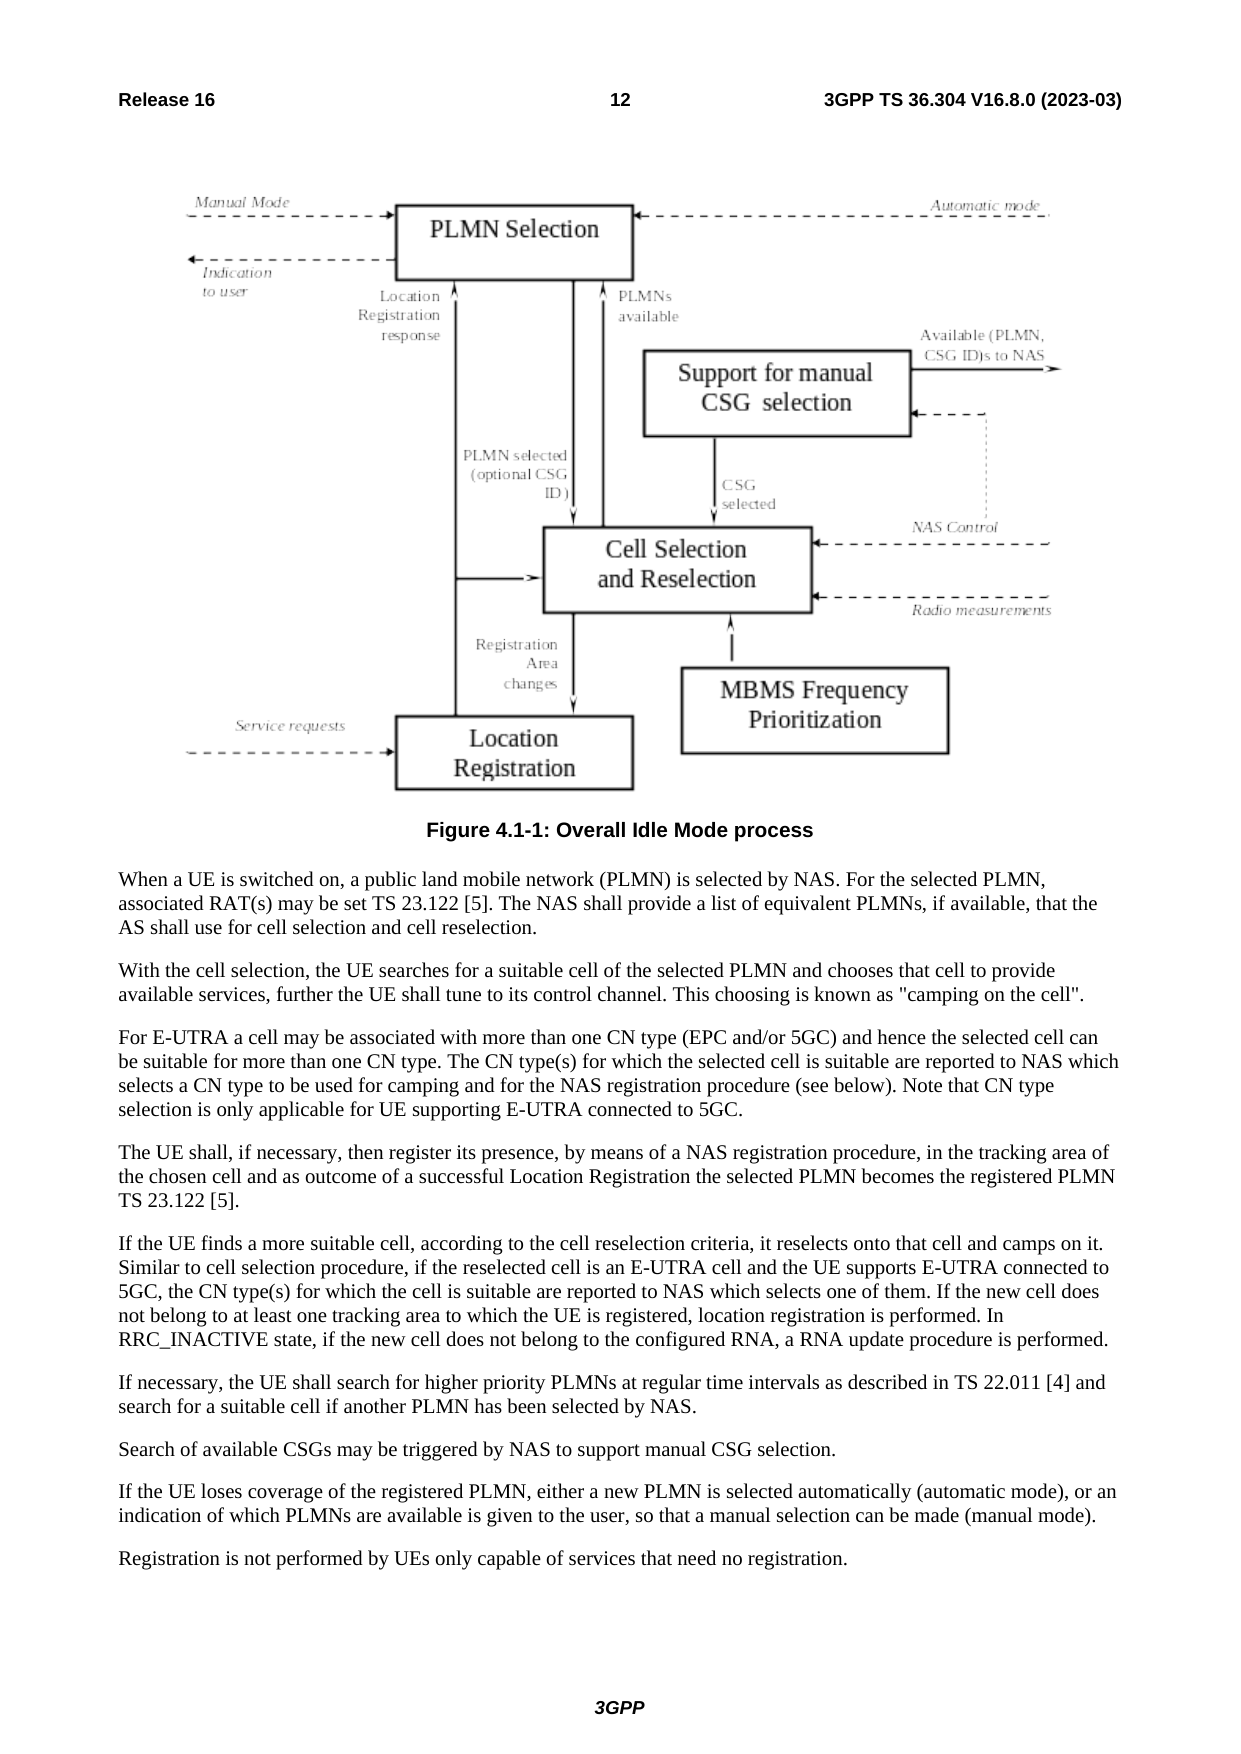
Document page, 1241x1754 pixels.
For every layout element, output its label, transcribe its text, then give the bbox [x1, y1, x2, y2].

text The UE shall, if necessary, then register its presence, by means of a NAS registration procedure, in the tracking area of the chosen cell and as outcome of a successful Location Registration the selected PLMN becomes the registered PLMN TS 23.122 [5]. [118, 1139, 1122, 1212]
text If the UE finds a more suitable cell, according to the cell reselection criteria, it reselects onto that cell and camps on it. Similar to cell selection procedure, if the reselected cell is an E-UTRA cell and the UE supports E-UTRA connected to 5GC, the CN type(s) for which the cell is suitable are reported to NAS which selects one of them. If the new cell does not belong to at least one tracking area to which the UE is registered, location registration is performed. In RRC_INACTIVE state, if the new cell does not belong to the configured RNA, a RNA update procedure is performed. [118, 1231, 1122, 1351]
text Registration is not performed by UEs only capable of services that need no registration. [118, 1546, 1122, 1570]
text For E-UTRA a cell may be associated with more than one CN type (EPC and/or 5GC) and hence the selected cell can be suitable for more than one CN type. The CN type(s) for which the selected cell is suitable are reported to NAS which selects a CN type to be used for camping and for the NAS registration procedure (see below). Note that CN type selection is only applicable for UE supporting E-UTRA connected to 5GC. [118, 1024, 1122, 1121]
text With the cell selection, the UE searches for a suitable cell of the selected PLMN and chooses that cell to provide available services, further the UE shall tune to its control channel. This choosing is known as "camping on the cell". [118, 958, 1122, 1006]
text If the UE loses coverage of the registered PLMN, either a new PLMN is selected automatically (automatic mode), or an indication of which PLMNs are available is given to the user, so that a manual selection can be made (manual mode). [118, 1479, 1122, 1527]
text Figure 4.1-1: Overall Idle Mode process [118, 818, 1122, 842]
text If necessary, the UE shall search for higher priority PLMNs at regular time intervals as described in TS 22.011 [4] and search for a suitable cell if another PLMN has been selected by NAS. [118, 1369, 1122, 1418]
text When a UE is switched on, a public land mobile network (PLMN) is selected by NAS. For the selected PLMN, associated RAT(s) may be set TS 23.122 [5]. The NAS shall provide a list of equivalent PLMNs, if available, that the AS shall use for cell selection and cell reselection. [118, 867, 1122, 939]
text Search of available CSGs may be triggered by NAS to support manual CSG selection. [118, 1436, 1122, 1461]
